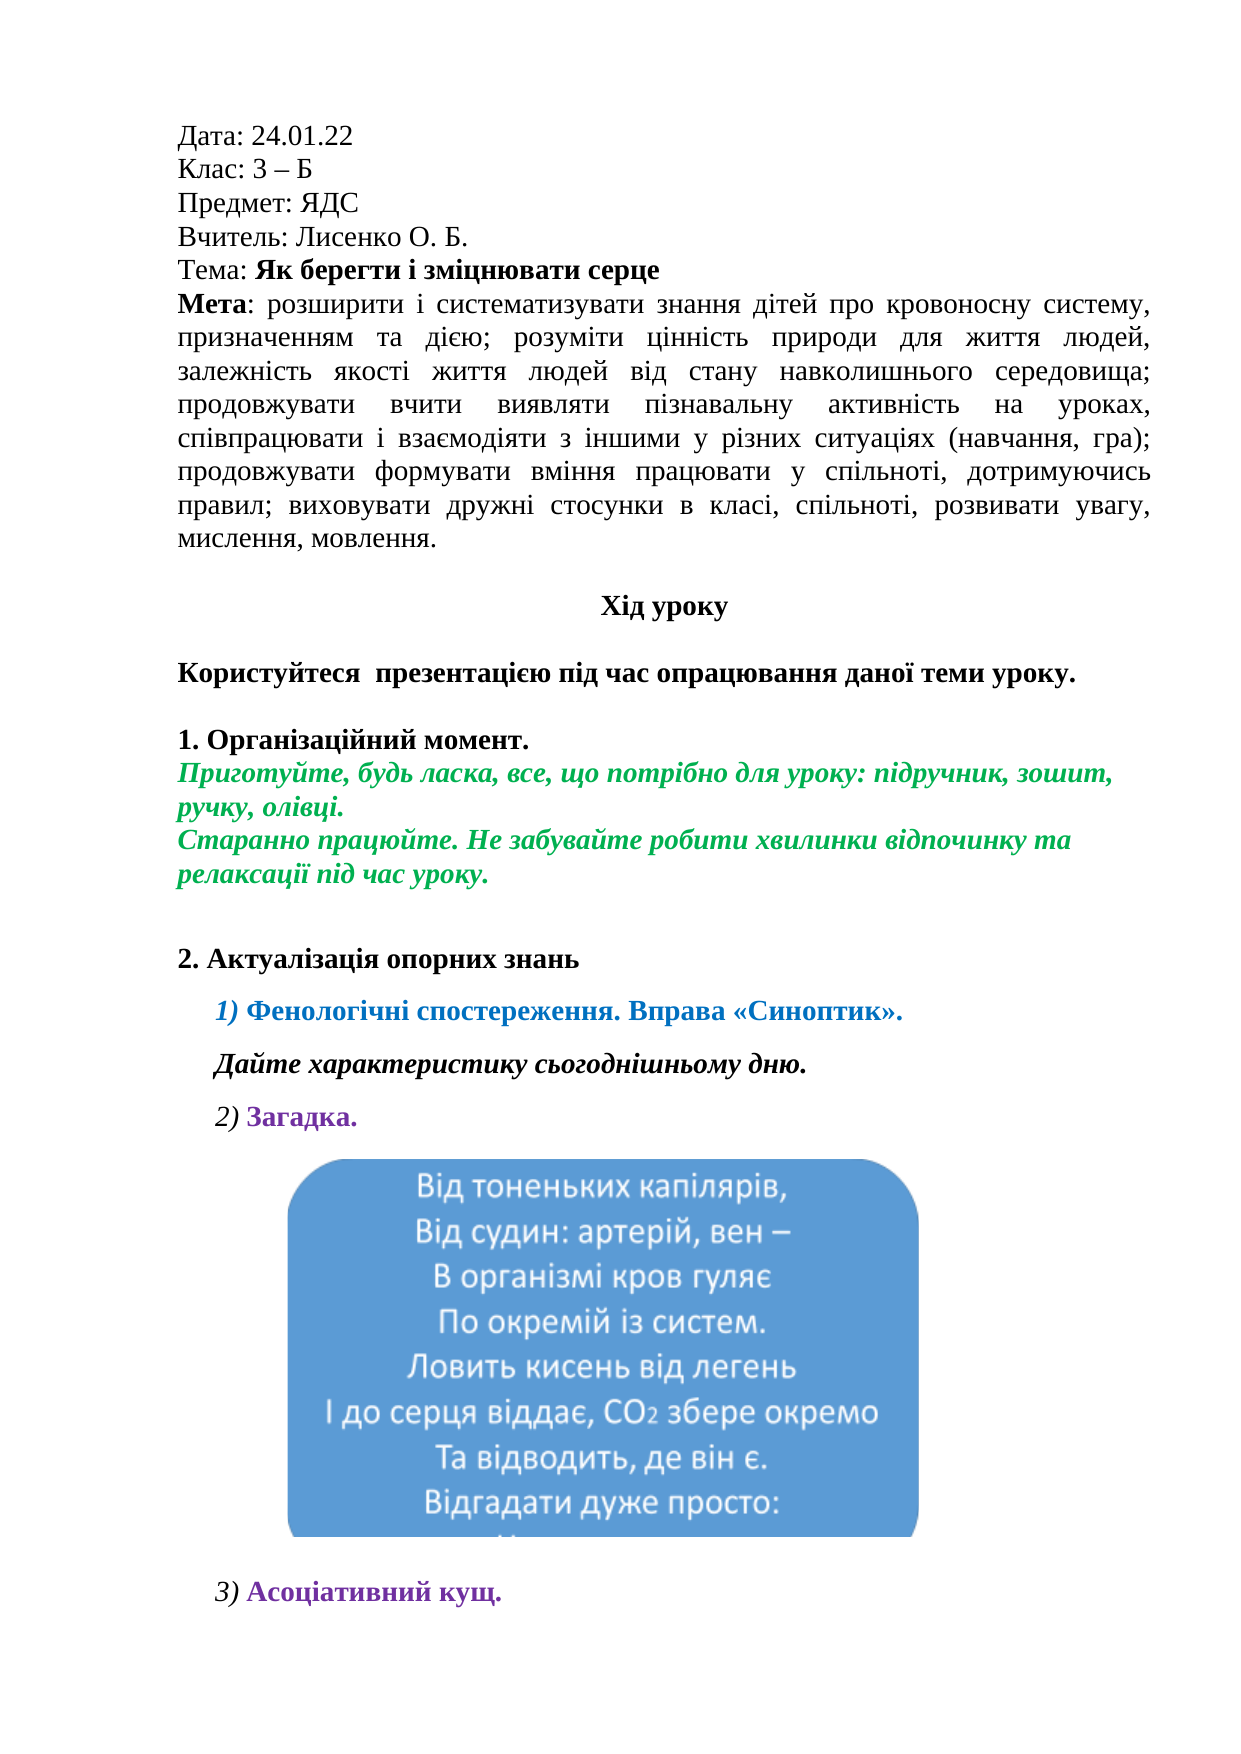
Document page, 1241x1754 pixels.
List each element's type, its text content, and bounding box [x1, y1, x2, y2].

text Дата: 24.01.22 [177, 118, 1152, 152]
text 2) Загадка. [215, 1099, 1152, 1132]
text Дайте характеристику сьогоднішньому дню. [215, 1046, 1152, 1080]
text Приготуйте, будь ласка, все, що потрібно для уроку: підручник, зошит, ручку, олівці. [177, 755, 1152, 822]
text Предмет: ЯДС [177, 185, 1152, 219]
text Вчитель: Лисенко О. Б. [177, 219, 1152, 252]
text 2. Актуалізація опорних знань [177, 941, 1152, 975]
text Клас: 3 – Б [177, 152, 1152, 185]
text 1) Фенологічні спостереження. Вправа «Синоптик». [215, 993, 1152, 1027]
text 3) Асоціативний кущ. [215, 1574, 1152, 1608]
text Хід уроку [177, 588, 1152, 621]
text Мета: розширити і систематизувати знання дітей про кровоносну систему, призначенням та дією; розуміти цінність природи для життя людей, залежність якості життя людей від стану навколишнього середовища; продовжувати вчити виявляти пізнавальну активність на уроках, співпрацювати і взаємодіяти з іншими у різних ситуаціях (навчання, гра); продовжувати формувати вміння працювати у спільноті, дотримуючись правил; виховувати дружні стосунки в класі, спільноті, розвивати увагу, мислення, мовлення. [177, 286, 1152, 554]
picture [287, 1159, 919, 1537]
text Тема: Як берегти і зміцнювати серце [177, 252, 1152, 286]
text Старанно працюйте. Не забувайте робити хвилинки відпочинку та релаксації під час уроку. [177, 822, 1152, 889]
text 1. Організаційний момент. [177, 722, 1152, 755]
text Користуйтеся презентацією під час опрацювання даної теми уроку. [177, 655, 1152, 688]
